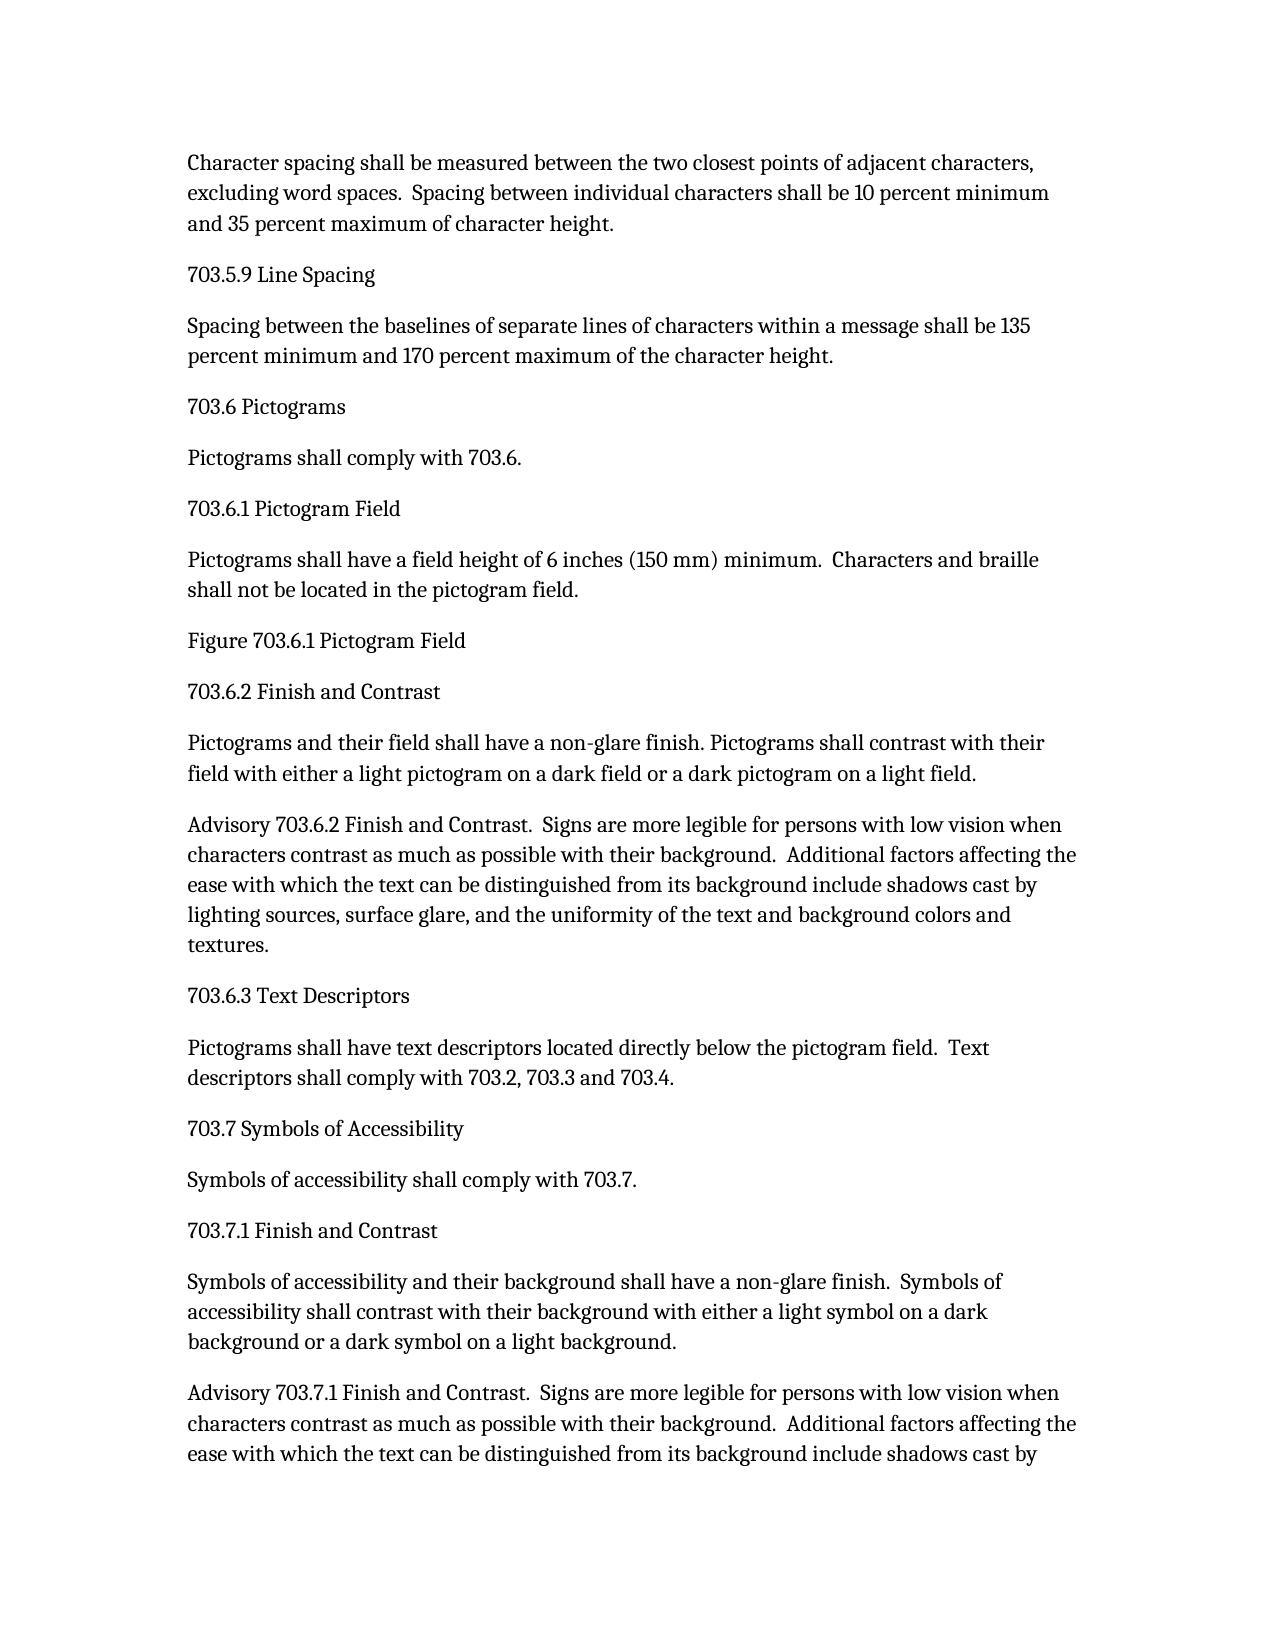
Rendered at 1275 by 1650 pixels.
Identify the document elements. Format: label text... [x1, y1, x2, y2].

text 703.6.2 Finish and Contrast [187, 679, 1087, 706]
text Pictograms shall have text descriptors located directly below the pictogram field. Text descriptors shall comply with 703.2, 703.3 and 703.4. [187, 1034, 1087, 1091]
text 703.6.1 Pictogram Field [187, 496, 1087, 522]
text Character spacing shall be measured between the two closest points of adjacent characters, excluding word spaces. Spacing between individual characters shall be 10 percent minimum and 35 percent maximum of character height. [187, 150, 1087, 237]
text Pictograms shall have a field height of 6 inches (150 mm) minimum. Characters and braille shall not be located in the pictogram field. [187, 547, 1087, 603]
text 703.7.1 Finish and Contrast [187, 1218, 1087, 1244]
text Pictograms shall comply with 703.6. [187, 445, 1087, 471]
text 703.5.9 Line Spacing [187, 261, 1087, 288]
text Symbols of accessibility and their background shall have a non-glare finish. Symbols of accessibility shall contrast with their background with either a light symbol on a dark background or a dark symbol on a light background. [187, 1269, 1087, 1356]
text Pictograms and their field shall have a non-glare finish. Pictograms shall contrast with their field with either a light pictogram on a dark field or a dark pictogram on a light field. [187, 730, 1087, 787]
text 703.6 Pictograms [187, 394, 1087, 420]
text 703.6.3 Text Descriptors [187, 983, 1087, 1010]
text Advisory 703.6.2 Finish and Contrast. Signs are more legible for persons with low vision when characters contrast as much as possible with their background. Additional factors affecting the ease with which the text can be distinguished from its background include shadows cast by lighting sources, surface glare, and the uniformity of the text and background colors and textures. [187, 811, 1087, 959]
text Figure 703.6.1 Pictogram Field [187, 628, 1087, 654]
text Symbols of accessibility shall comply with 703.7. [187, 1167, 1087, 1193]
text Spacing between the baselines of separate lines of characters within a message shall be 135 percent minimum and 170 percent maximum of the character height. [187, 312, 1087, 369]
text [187, 1380, 1087, 1467]
text 703.7 Symbols of Accessibility [187, 1116, 1087, 1142]
